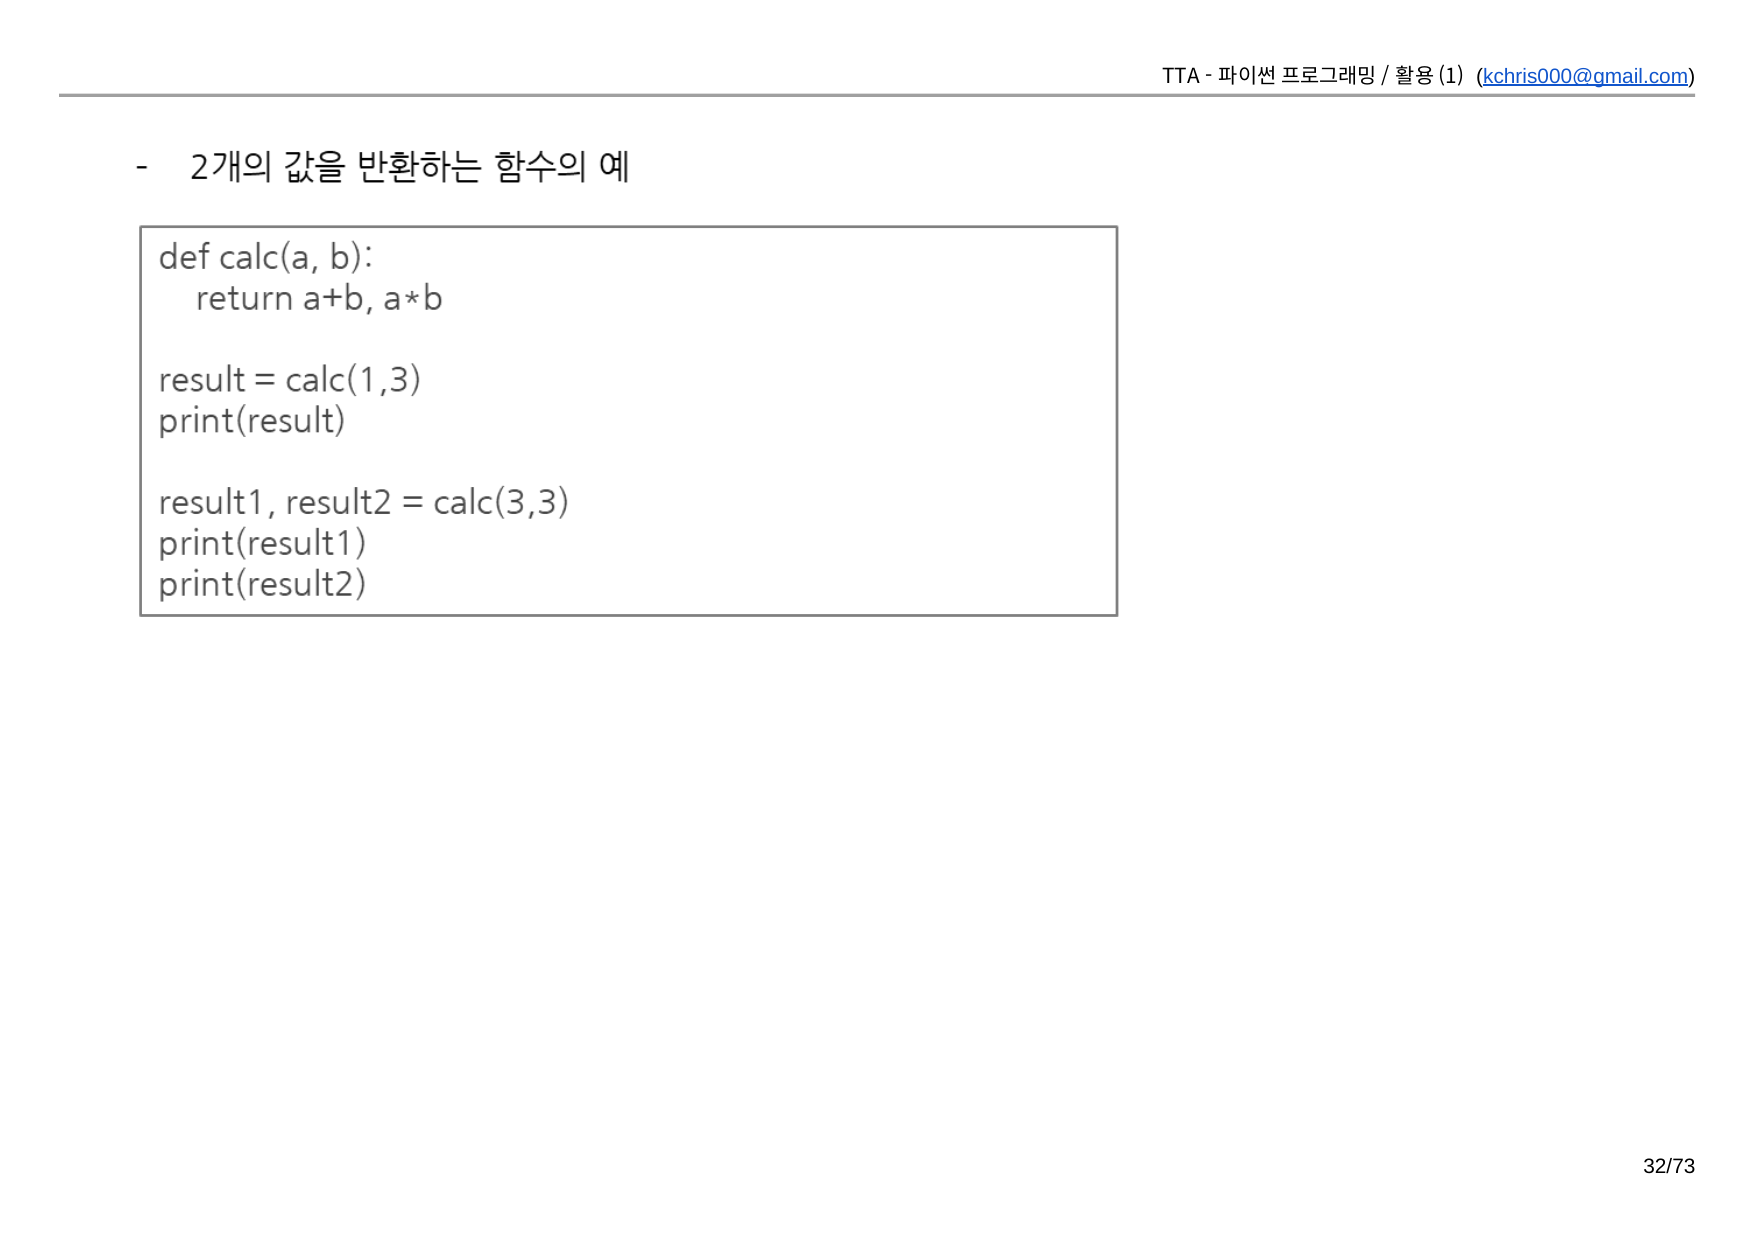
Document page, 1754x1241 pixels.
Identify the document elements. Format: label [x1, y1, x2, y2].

picture [58, 123, 1695, 849]
